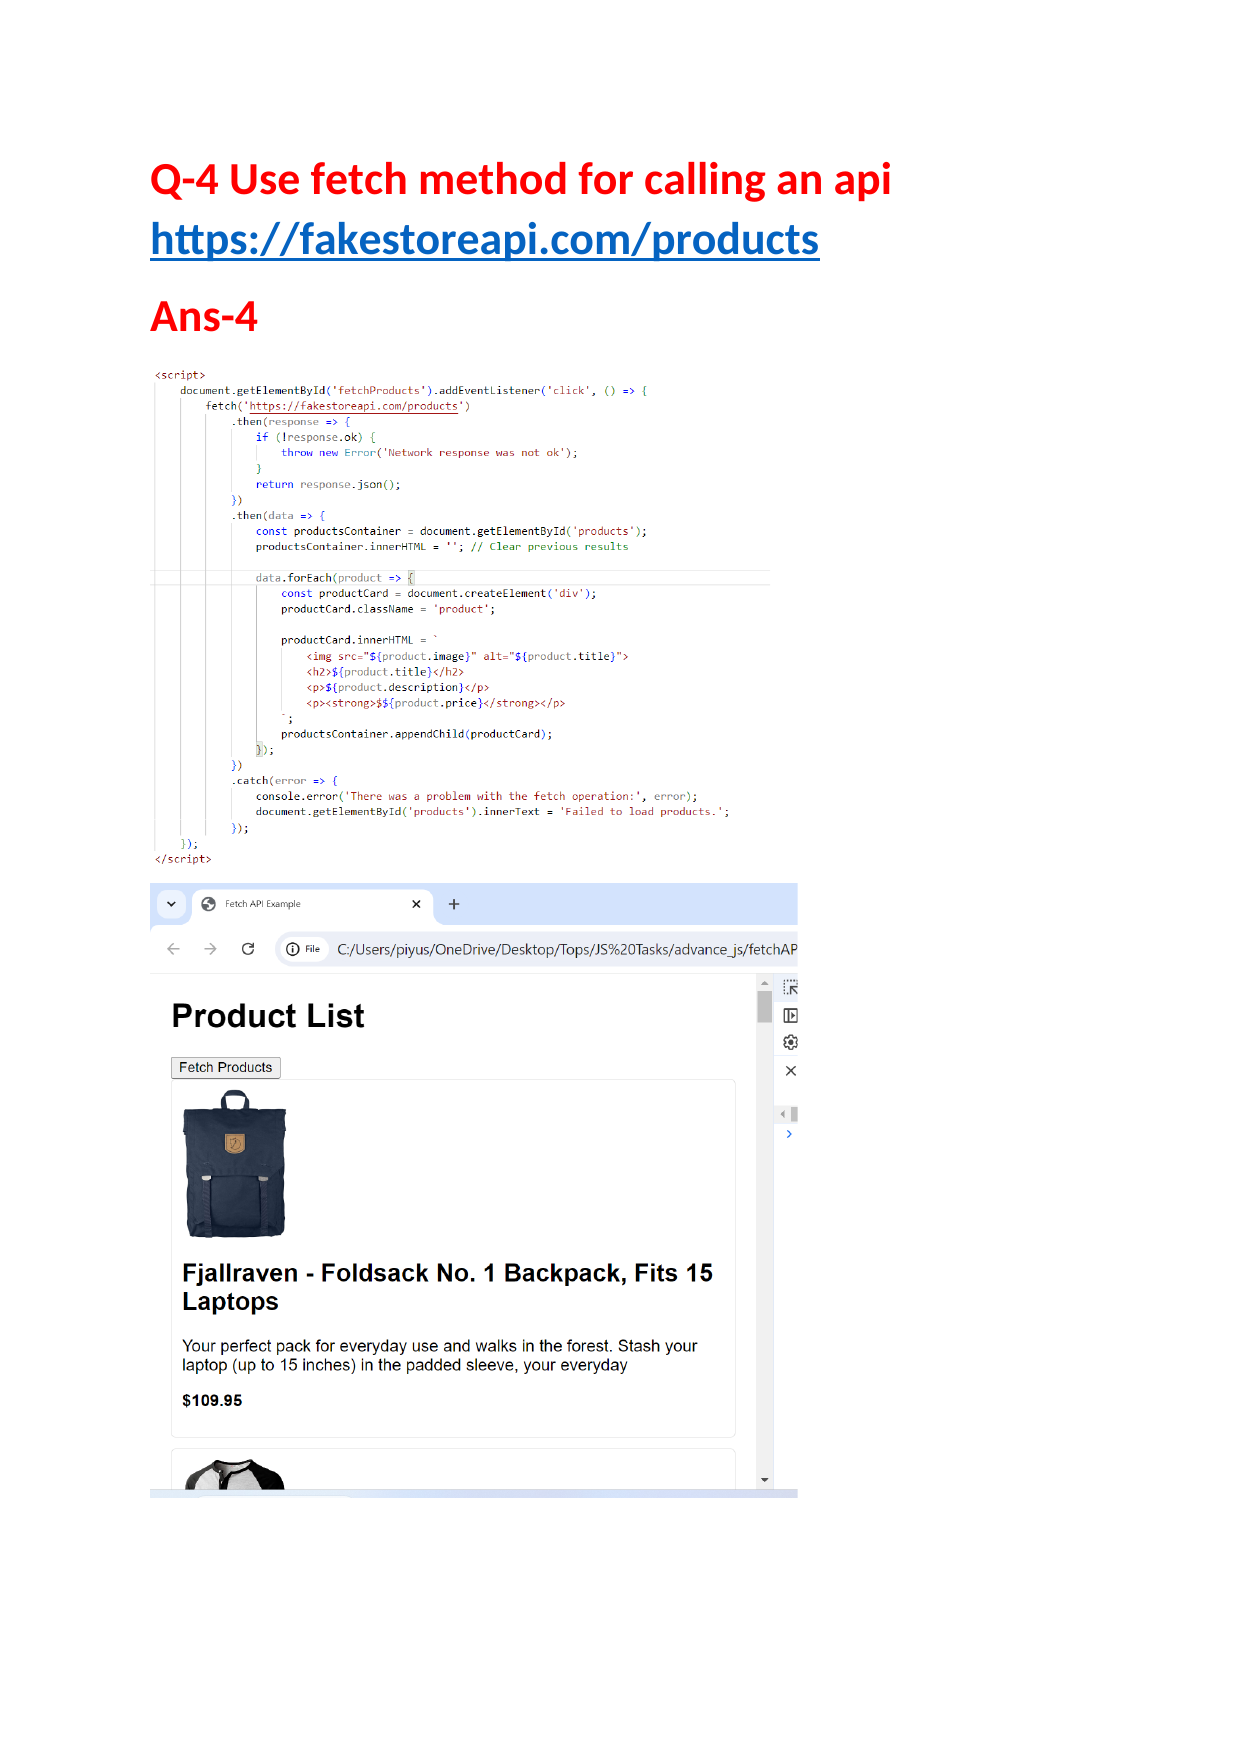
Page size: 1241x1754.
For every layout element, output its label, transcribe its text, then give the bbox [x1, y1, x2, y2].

picture [150, 364, 771, 865]
text Q-4 Use fetch method for calling an api https://fakestoreapi.com/products [150, 150, 1090, 266]
text Ans-4 [150, 287, 1090, 343]
picture [150, 883, 798, 1498]
